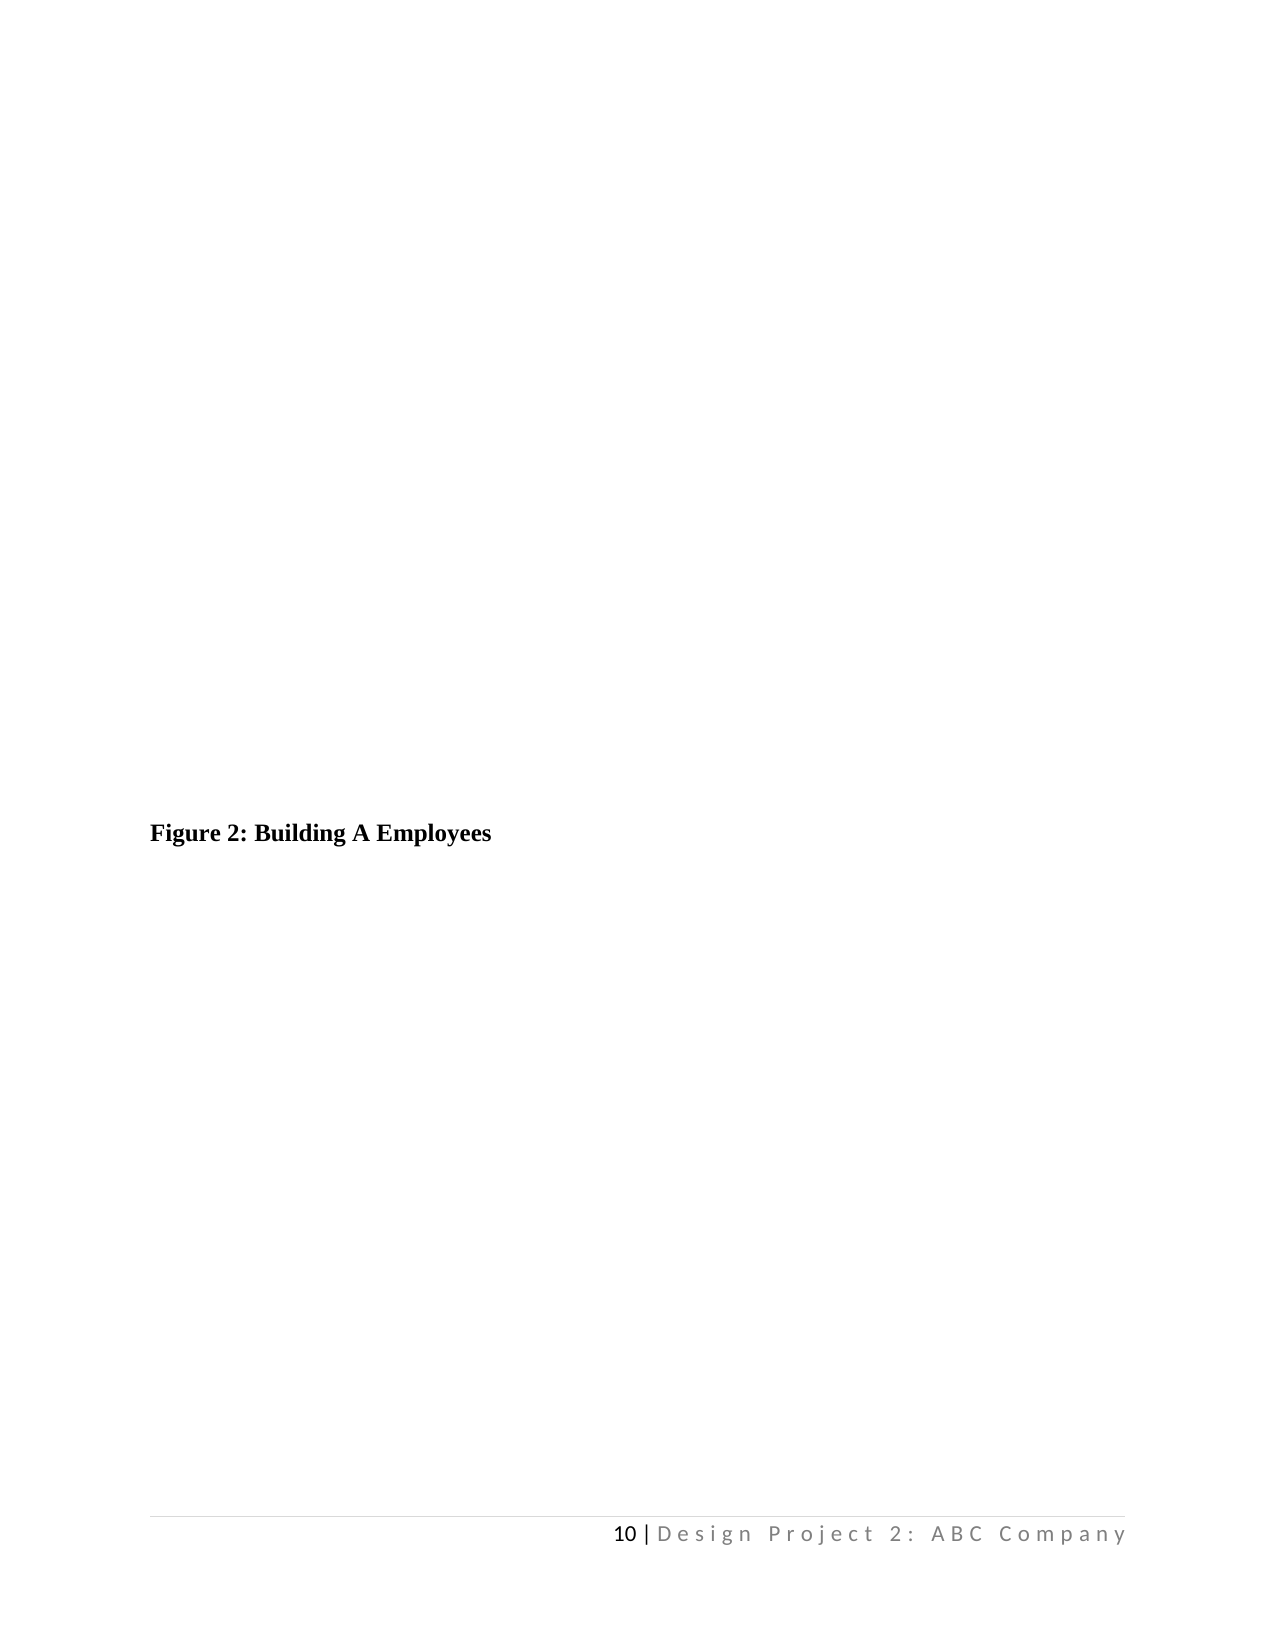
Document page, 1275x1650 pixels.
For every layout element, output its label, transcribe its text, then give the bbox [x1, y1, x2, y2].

text Figure 2: Building A Employees [150, 818, 1125, 847]
